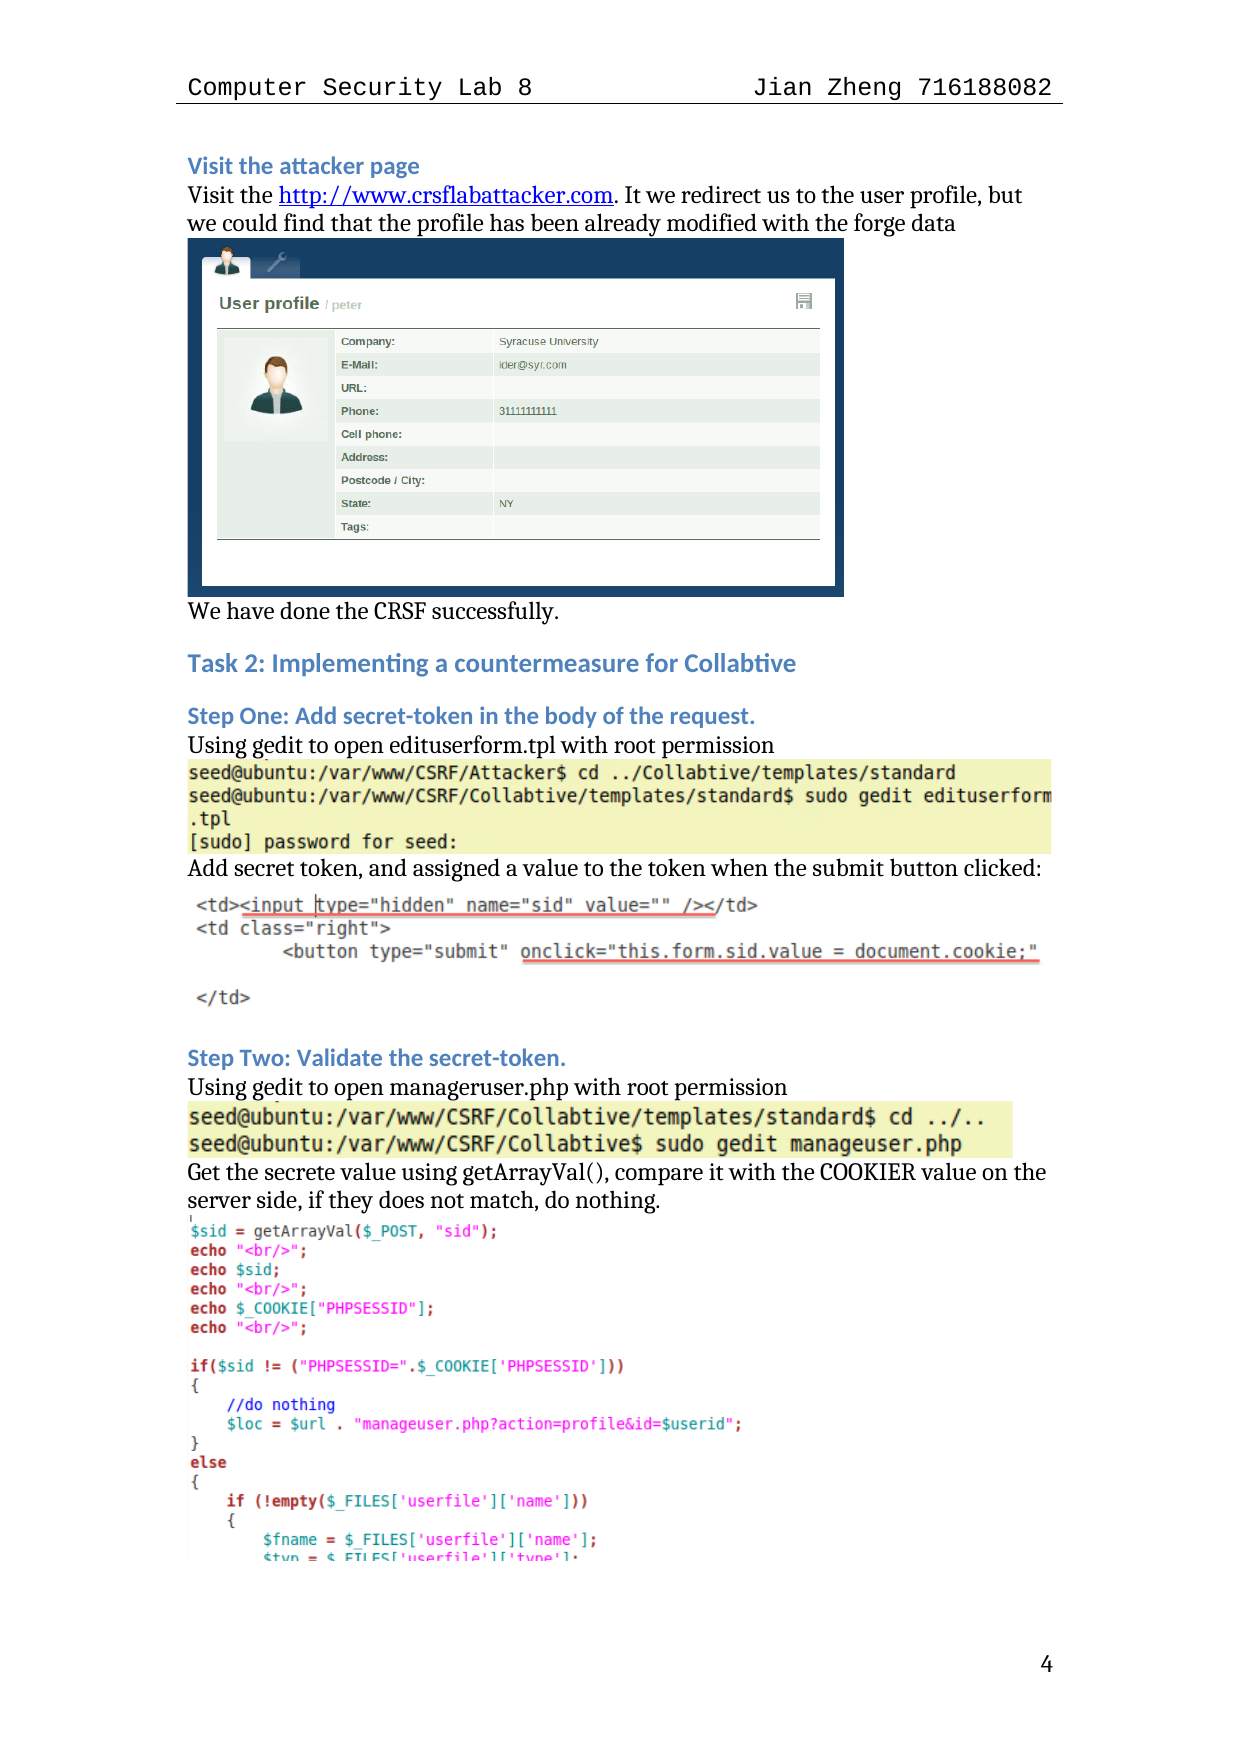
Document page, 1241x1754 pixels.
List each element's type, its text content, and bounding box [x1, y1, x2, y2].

subtitle Task 2: Implementing a countermeasure for Collabtive [187, 646, 1053, 679]
text Using gedit to open edituserform.tpl with root permission [187, 731, 1053, 759]
text Add secret token, and assigned a value to the token when the submit button clicked: [187, 854, 1053, 883]
text Using gedit to open manageruser.php with root permission [187, 1073, 1053, 1102]
subtitle Step Two: Validate the secret-token. [187, 1042, 1053, 1073]
subtitle Visit the attacker page [187, 150, 1053, 181]
picture [187, 759, 1052, 854]
text Visit the http://www.crsflabattacker.com. It we redirect us to the user profile, but we could find that the profile has been already modified with the forge data [187, 181, 1053, 238]
picture [187, 882, 1052, 1022]
picture [187, 1215, 786, 1561]
picture [187, 238, 844, 597]
subtitle Step One: Add secret-token in the body of the request. [187, 700, 1053, 731]
text We have done the CRSF successfully. [187, 597, 1053, 626]
picture [187, 1101, 1013, 1158]
